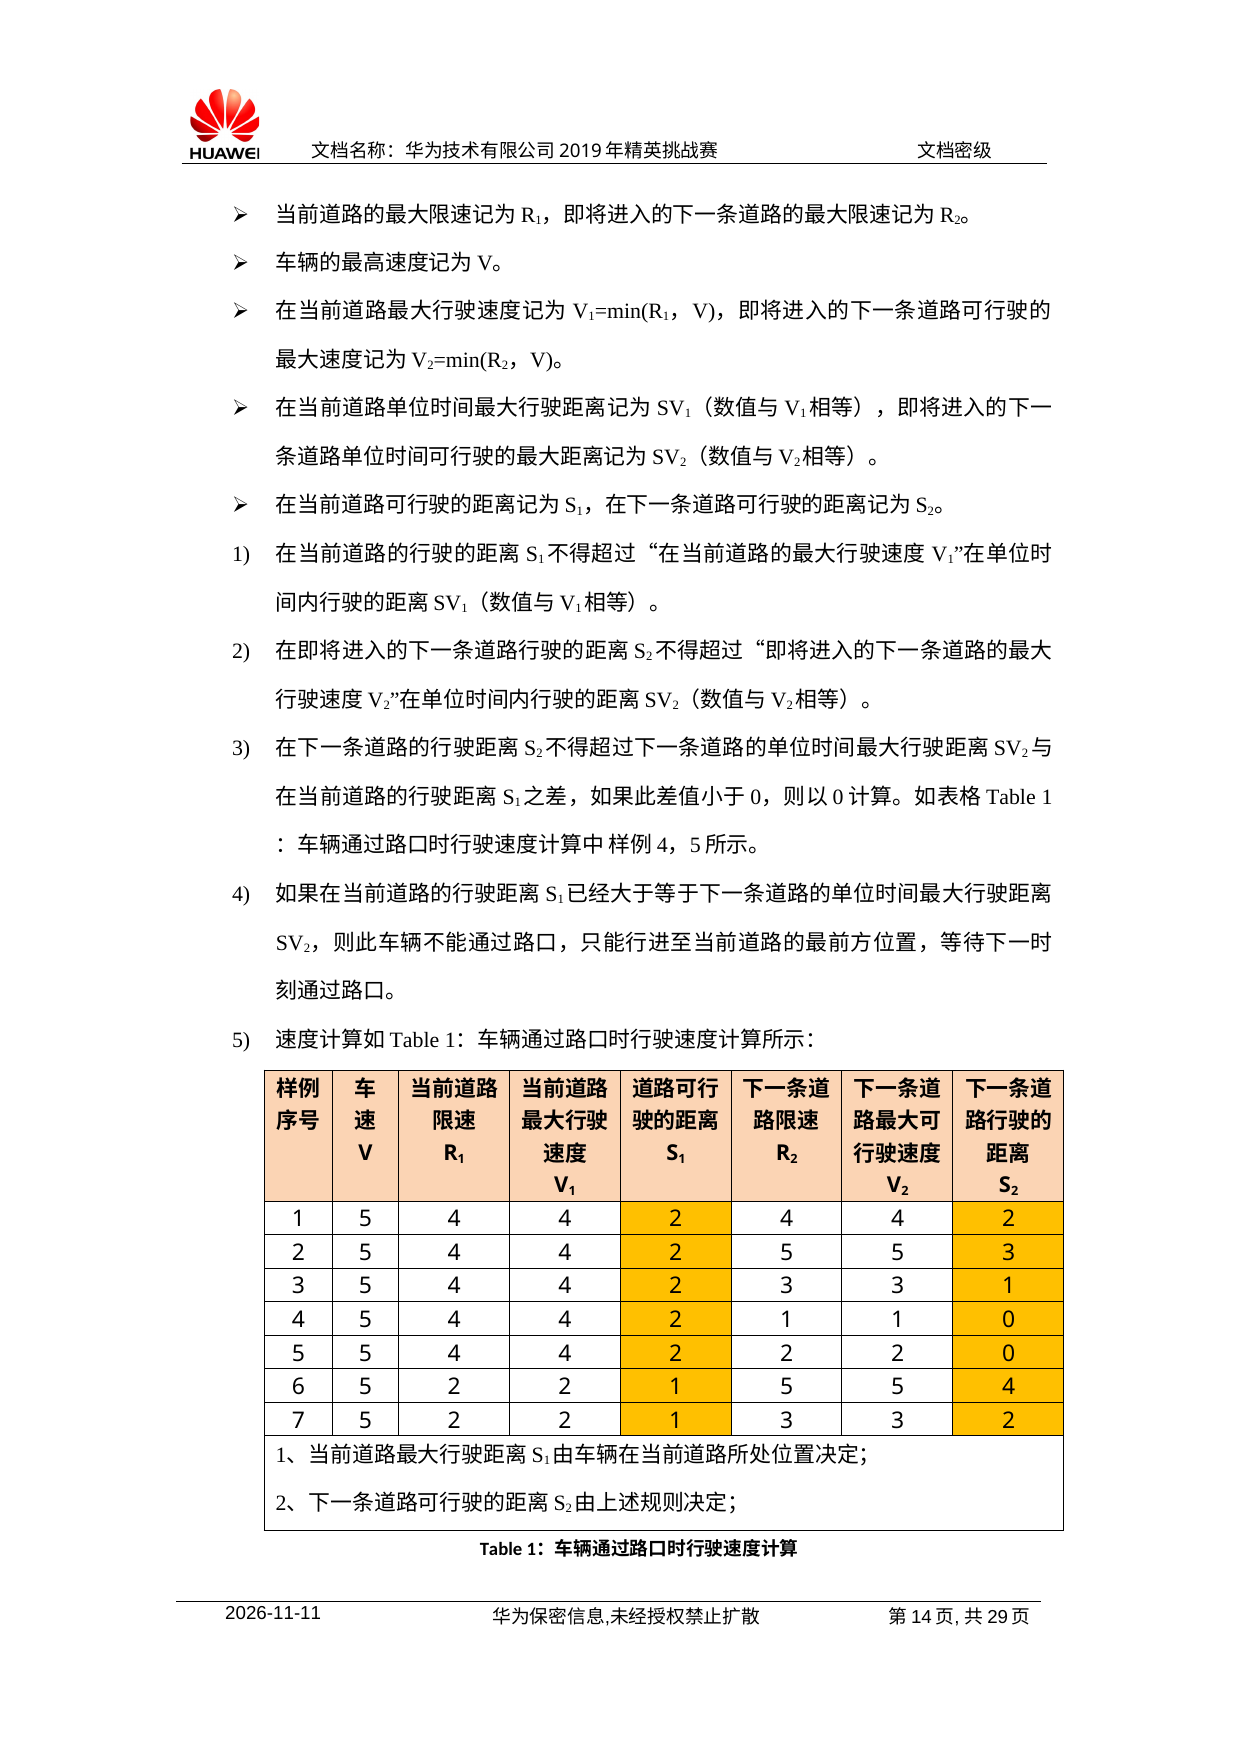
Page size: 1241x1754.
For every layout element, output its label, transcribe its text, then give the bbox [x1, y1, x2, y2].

list 速度计算如Table 1：车辆通过路口时行驶速度计算所示： [232, 1021, 1053, 1054]
table_cell 5 [333, 1403, 398, 1435]
table_cell 4 [265, 1302, 332, 1335]
list 在当前道路单位时间最大行驶距离记为SV1（数值与V1相等），即将进入的下一条道路单位时间可行驶的最大距离记为SV2（数值与V2相等）。 [232, 390, 1053, 471]
table_header 道路可行驶的距离 S1 [621, 1071, 731, 1201]
table_header 车速 V [333, 1071, 398, 1201]
list 在当前道路可行驶的距离记为S1，在下一条道路可行驶的距离记为S2。 [232, 487, 1053, 519]
table_cell 1 [953, 1269, 1063, 1301]
table_cell 1 [265, 1202, 332, 1234]
table_cell 0 [953, 1302, 1063, 1335]
table_cell 2 [510, 1369, 620, 1402]
list 当前道路的最大限速记为R1，即将进入的下一条道路的最大限速记为R2。 [232, 196, 1053, 229]
table_cell 4 [399, 1336, 509, 1368]
table_cell 4 [510, 1269, 620, 1301]
table_cell 5 [333, 1202, 398, 1234]
list 在即将进入的下一条道路行驶的距离S2不得超过“即将进入的下一条道路的最大行驶速度V2”在单位时间内行驶的距离SV2（数值与V2相等）。 [232, 632, 1053, 714]
table_cell 2 [842, 1336, 952, 1368]
table_header 当前道路最大行驶速度 V1 [510, 1071, 620, 1201]
table_cell 3 [732, 1403, 841, 1435]
table_cell 4 [510, 1202, 620, 1234]
table_cell 2 [399, 1369, 509, 1402]
table_cell 5 [333, 1302, 398, 1335]
table_cell 2 [621, 1336, 731, 1368]
table_cell 2 [953, 1202, 1063, 1234]
table_cell 3 [953, 1235, 1063, 1268]
table_cell 2 [953, 1403, 1063, 1435]
table_cell 3 [842, 1269, 952, 1301]
table_cell 5 [732, 1235, 841, 1268]
list 车辆的最高速度记为V。 [232, 244, 1053, 277]
table_cell 7 [265, 1403, 332, 1435]
table_header 下一条道路限速 R2 [732, 1071, 841, 1201]
table_header 下一条道路行驶的距离 S2 [953, 1071, 1063, 1201]
table_cell 2 [510, 1403, 620, 1435]
table_cell 4 [399, 1202, 509, 1234]
table_cell 4 [953, 1369, 1063, 1402]
table_cell 4 [732, 1202, 841, 1234]
table_cell 2 [732, 1336, 841, 1368]
table_header 当前道路限速 R1 [399, 1071, 509, 1201]
picture [190, 89, 260, 159]
list 在下一条道路的行驶距离S2不得超过下一条道路的单位时间最大行驶距离SV2与在当前道路的行驶距离S1之差，如果此差值小于0，则以0计算。如表格Table 1：车辆通过路口时行驶速度计算中 样例4，5所示。 [232, 729, 1053, 859]
table_cell 2 [265, 1235, 332, 1268]
table_cell 4 [510, 1302, 620, 1335]
table_cell 3 [265, 1269, 332, 1301]
table_cell 1 [621, 1403, 731, 1435]
table_cell 2 [621, 1235, 731, 1268]
table_cell 6 [265, 1369, 332, 1402]
table_cell 4 [399, 1235, 509, 1268]
table_cell 5 [265, 1336, 332, 1368]
list 在当前道路的行驶的距离S1不得超过“在当前道路的最大行驶速度V1”在单位时间内行驶的距离SV1（数值与V1相等）。 [232, 535, 1053, 617]
table_cell 2 [399, 1403, 509, 1435]
table_cell 5 [842, 1235, 952, 1268]
table_cell 1 [732, 1302, 841, 1335]
table_cell 0 [953, 1336, 1063, 1368]
table_cell 5 [842, 1369, 952, 1402]
table_cell 1、当前道路最大行驶距离S1由车辆在当前道路所处位置决定； 2、下一条道路可行驶的距离S2由上述规则决定； [265, 1436, 1063, 1530]
table_cell 4 [399, 1269, 509, 1301]
table_cell 4 [510, 1336, 620, 1368]
table_cell 5 [333, 1235, 398, 1268]
table_header 下一条道路最大可行驶速度 V2 [842, 1071, 952, 1201]
table_cell 4 [399, 1302, 509, 1335]
table_cell 5 [333, 1369, 398, 1402]
list 如果在当前道路的行驶距离S1已经大于等于下一条道路的单位时间最大行驶距离SV2，则此车辆不能通过路口，只能行进至当前道路的最前方位置，等待下一时刻通过路口。 [232, 875, 1053, 1005]
table_cell 4 [510, 1235, 620, 1268]
table_cell 1 [621, 1369, 731, 1402]
table_cell 2 [621, 1269, 731, 1301]
table_cell 1 [842, 1302, 952, 1335]
table_cell 2 [621, 1302, 731, 1335]
table_header 样例序号 [265, 1071, 332, 1201]
table_cell 3 [732, 1269, 841, 1301]
table_cell 2 [621, 1202, 731, 1234]
table_cell 4 [842, 1202, 952, 1234]
table_cell 5 [333, 1269, 398, 1301]
table_cell 5 [732, 1369, 841, 1402]
text Table 1：车辆通过路口时行驶速度计算 [187, 1531, 1053, 1563]
table_cell 5 [333, 1336, 398, 1368]
table_cell 3 [842, 1403, 952, 1435]
list 在当前道路最大行驶速度记为V1=min(R1，V)，即将进入的下一条道路可行驶的最大速度记为V2=min(R2，V)。 [232, 293, 1053, 374]
